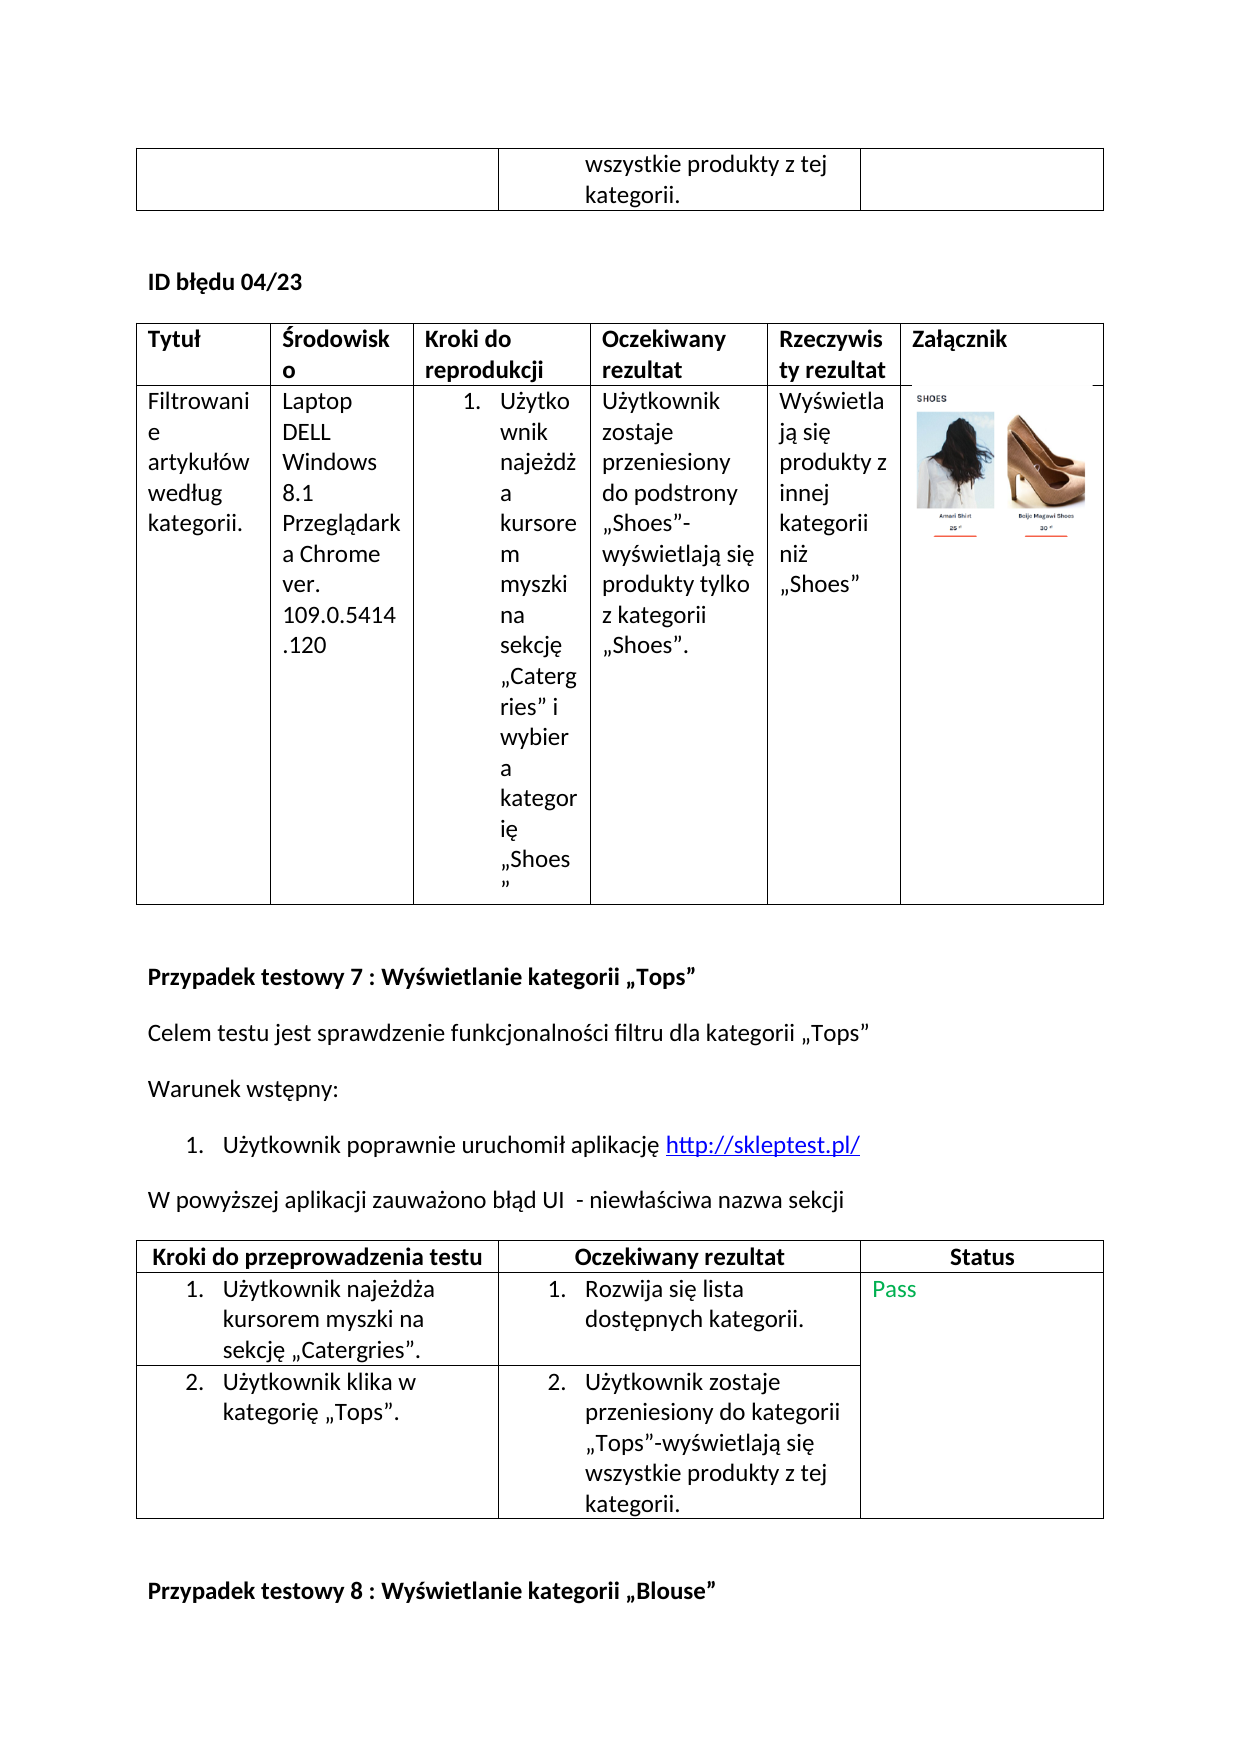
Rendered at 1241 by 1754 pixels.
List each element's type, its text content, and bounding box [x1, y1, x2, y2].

table_cell Rozwija się lista dostępnych kategorii. [499, 1273, 860, 1364]
picture [912, 385, 1093, 537]
table_header Rzeczywisty rezultat [768, 324, 900, 384]
table_cell Pass [861, 1273, 1103, 1518]
text Warunek wstępny: [148, 1073, 1093, 1103]
table_cell Filtrowanie artykułów według kategorii. [137, 386, 270, 904]
table_cell Użytkownik najeżdża kursorem myszki na sekcję „Catergries”. [137, 1273, 498, 1364]
table_cell Użytkownik zostaje przeniesiony do podstrony „Shoes”-wyświetlają się produkty tylko z kategorii „Shoes”. [591, 386, 767, 904]
table_header Kroki do przeprowadzenia testu [137, 1241, 498, 1272]
text ID błędu 04/23 [148, 267, 1093, 297]
list Użytkownik poprawnie uruchomił aplikację http://skleptest.pl/ [185, 1129, 1093, 1159]
text Przypadek testowy 7 : Wyświetlanie kategorii „Tops” [148, 961, 1093, 992]
table_header Tytuł [137, 324, 270, 384]
text W powyższej aplikacji zauważono błąd UI - niewłaściwa nazwa sekcji [148, 1184, 1093, 1215]
table_cell Użytkownik zostaje przeniesiony do kategorii „Tops”-wyświetlają się wszystkie produkty z tej kategorii. [499, 1366, 860, 1518]
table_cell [499, 149, 860, 210]
text Przypadek testowy 8 : Wyświetlanie kategorii „Blouse” [148, 1575, 1093, 1606]
text Celem testu jest sprawdzenie funkcjonalności filtru dla kategorii „Tops” [148, 1017, 1093, 1048]
table_header Środowisko [271, 324, 413, 384]
table_header Oczekiwany rezultat [591, 324, 767, 384]
table_header Oczekiwany rezultat [499, 1241, 860, 1272]
table_cell Użytkownik klika w kategorię „Tops”. [137, 1366, 498, 1518]
table_cell Wyświetlają się produkty z innej kategorii niż „Shoes” [768, 386, 900, 904]
table_header Załącznik [901, 324, 1103, 384]
table_header Kroki do reprodukcji [414, 324, 590, 384]
table_header Status [861, 1241, 1103, 1272]
table_cell Użytkownik najeżdża kursorem myszki na sekcję „Catergries” i wybiera kategorię „Shoes” [414, 386, 590, 904]
table_cell [901, 386, 1103, 904]
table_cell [137, 149, 498, 210]
table_cell Laptop DELL Windows 8.1 Przeglądarka Chrome ver. 109.0.5414.120 [271, 386, 413, 904]
